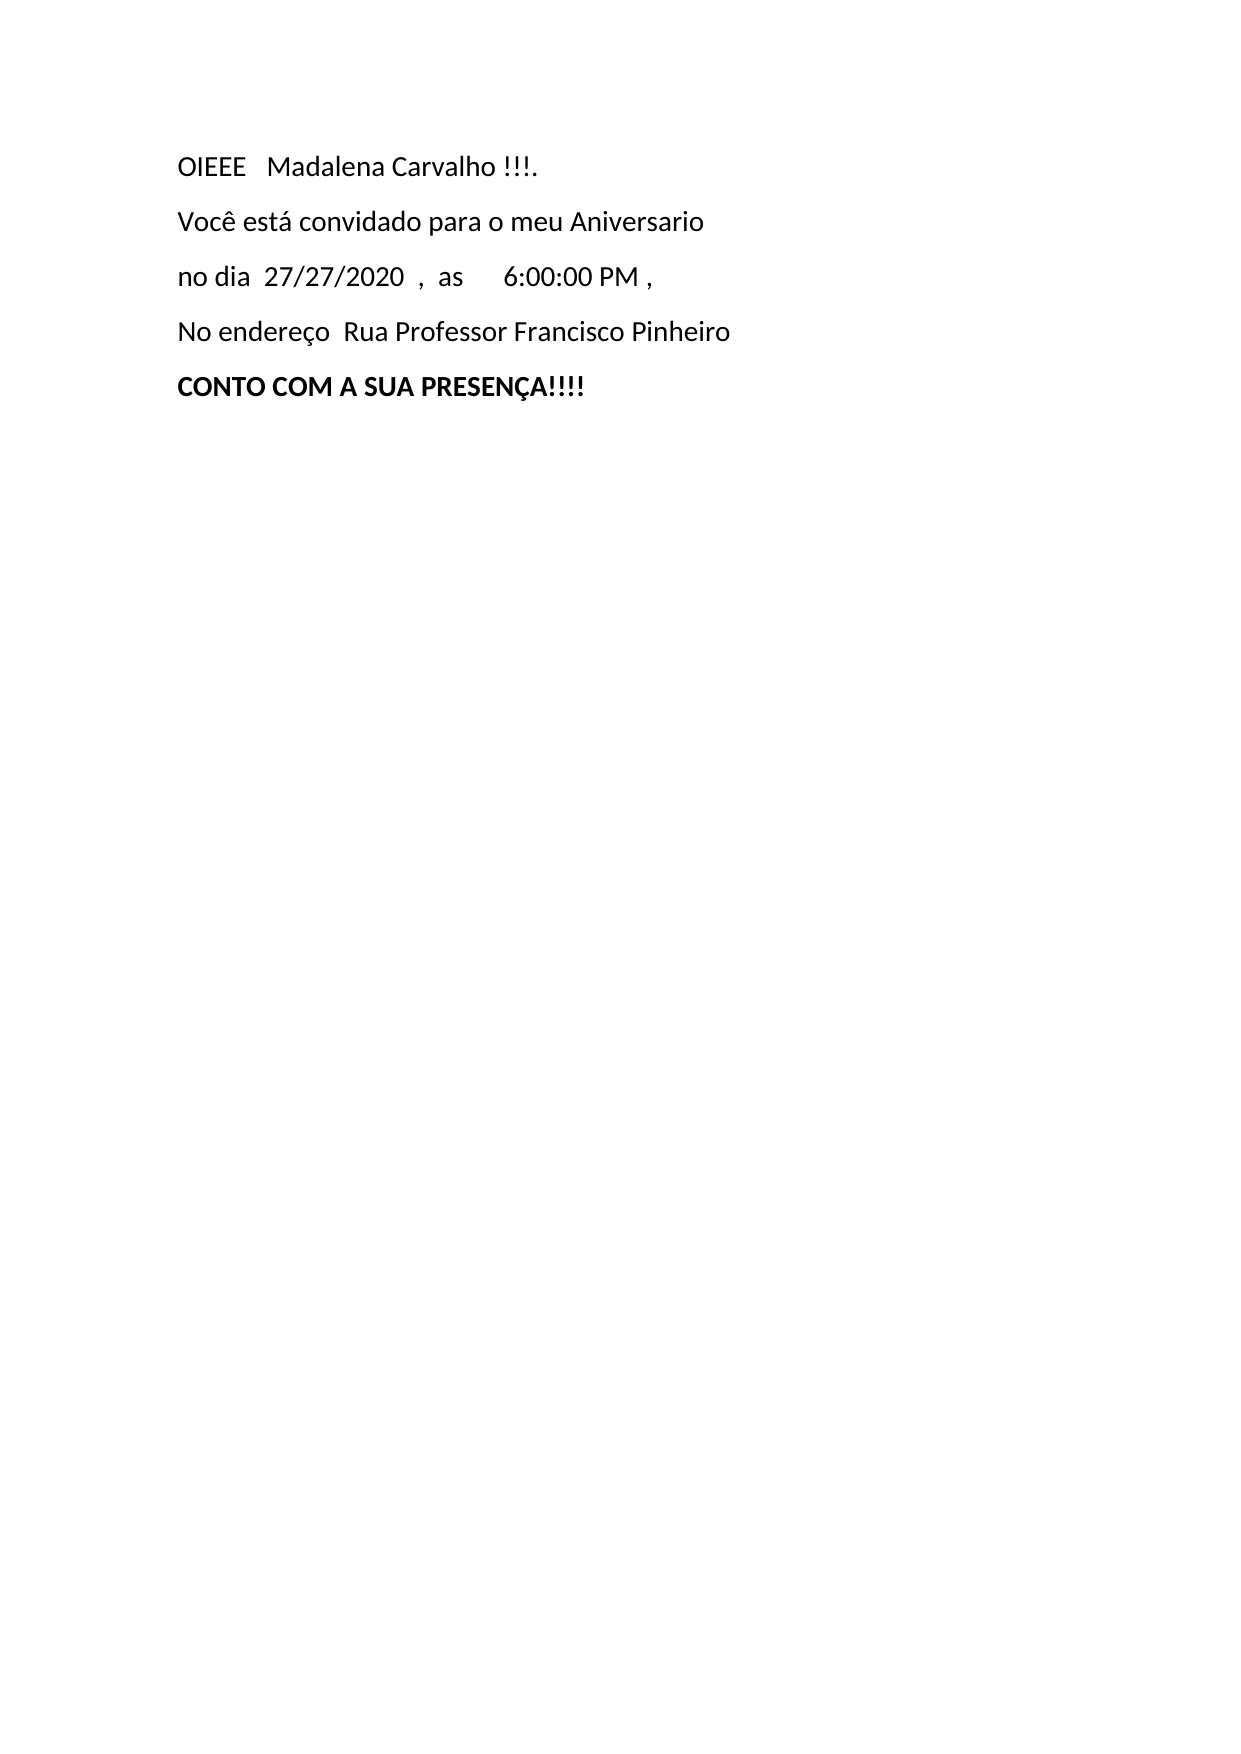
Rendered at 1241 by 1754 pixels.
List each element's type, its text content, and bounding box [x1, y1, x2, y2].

text OIEEE Madalena Carvalho !!!. [177, 148, 1063, 183]
text No endereço Rua Professor Francisco Pinheiro [177, 313, 1063, 348]
text CONTO COM A SUA PRESENÇA!!!! [177, 368, 1063, 404]
text Você está convidado para o meu Aniversario [177, 203, 1063, 238]
text no dia 27/27/2020 , as 6:00:00 PM , [177, 258, 1063, 293]
